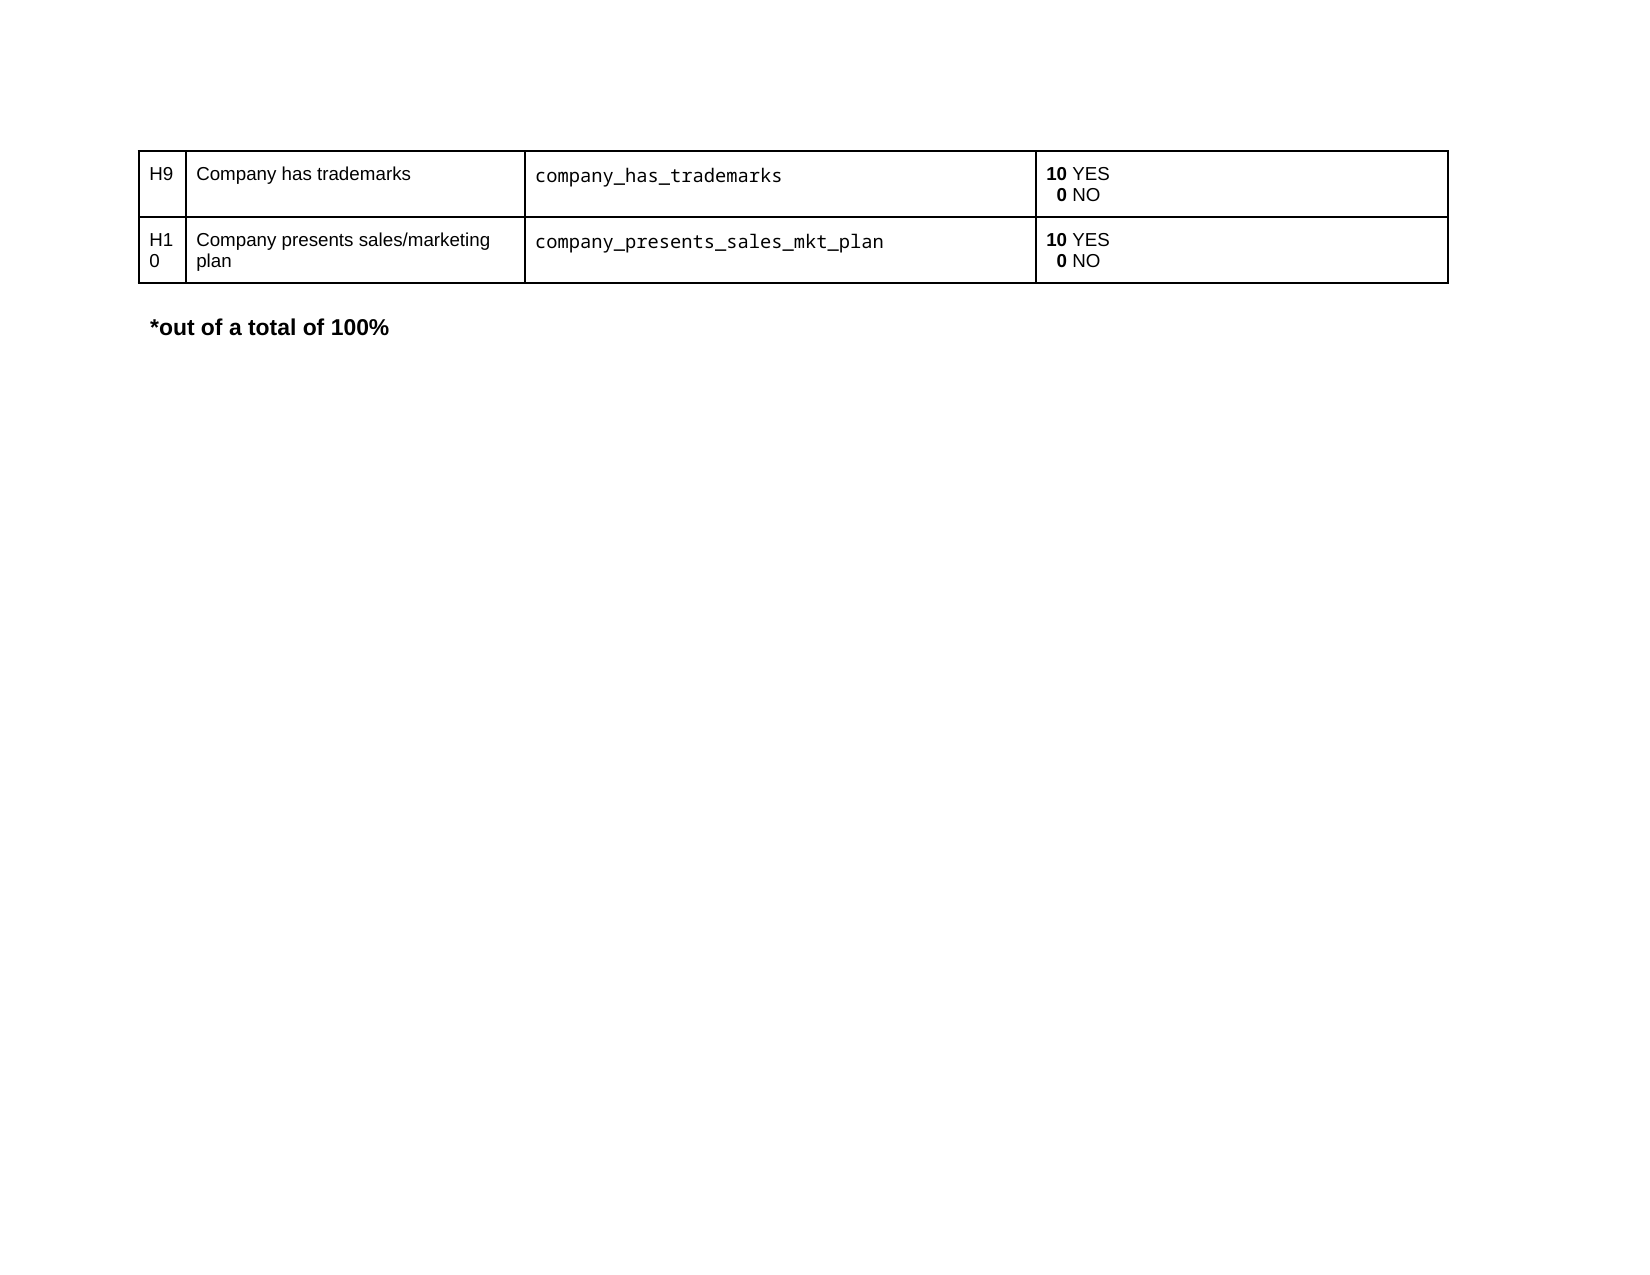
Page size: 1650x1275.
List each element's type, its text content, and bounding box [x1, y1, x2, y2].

table_cell 10 YES 0 NO [1037, 152, 1447, 216]
table_cell H10 [140, 218, 185, 282]
table_cell company_has_trademarks [526, 152, 1035, 216]
table_cell 10 YES 0 NO [1037, 218, 1447, 282]
text *out of a total of 100% [150, 314, 1500, 341]
table_cell H9 [140, 152, 185, 216]
table_cell Company has trademarks [187, 152, 524, 216]
table_cell company_presents_sales_mkt_plan [526, 218, 1035, 282]
table_cell Company presents sales/marketing plan [187, 218, 524, 282]
